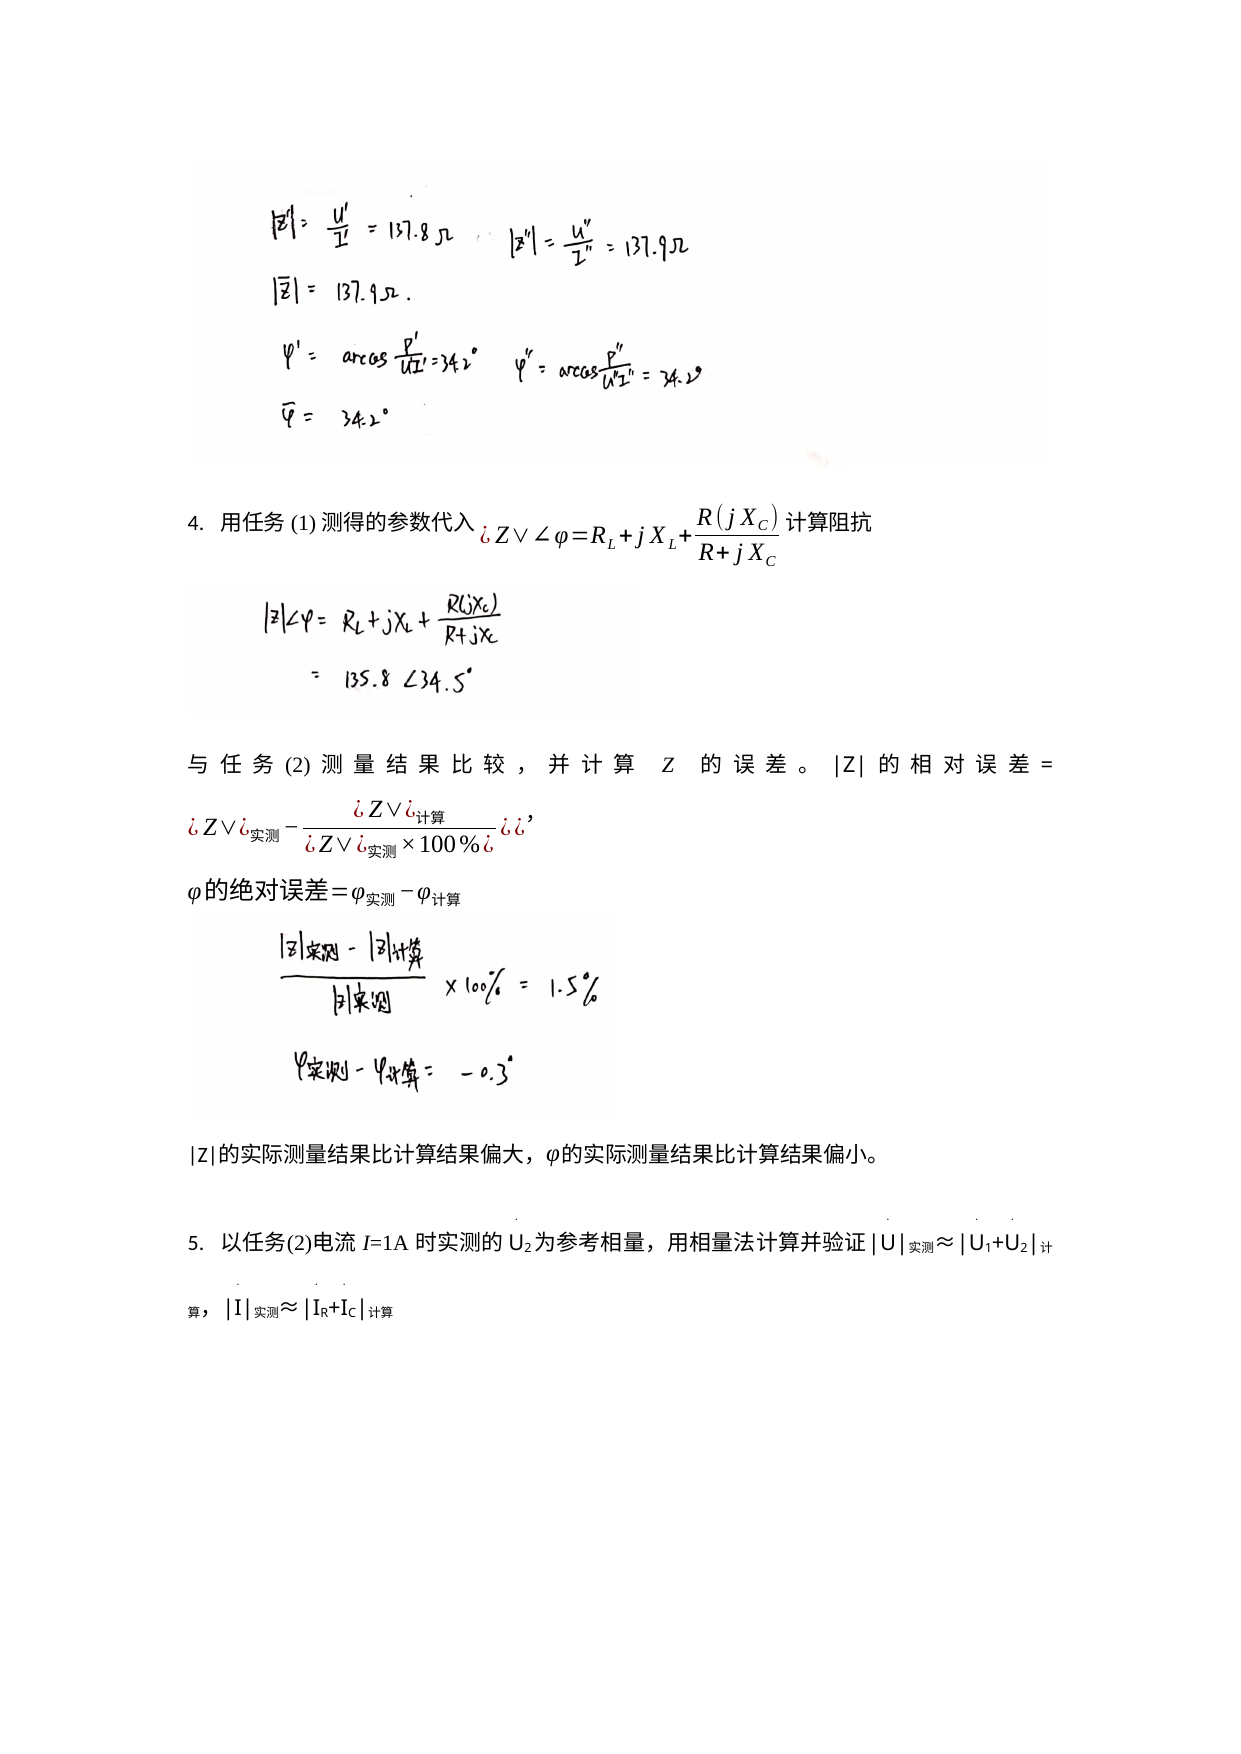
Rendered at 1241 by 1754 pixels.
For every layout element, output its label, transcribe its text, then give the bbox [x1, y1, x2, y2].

list 用任务 (1) 测得的参数代入 计算阻抗 [187, 487, 1053, 584]
picture [187, 584, 643, 717]
picture [191, 909, 620, 1119]
picture [187, 162, 1053, 468]
list 与任务(2)测量结果比较，并计算 Z 的误差。|Z|的相对误差=， [187, 747, 1053, 877]
list |Z|的实际测量结果比计算结果偏大，的实际测量结果比计算结果偏小。 [187, 1137, 1053, 1169]
list 以任务(2)电流 I=1A 时实测的2为参考相量，用相量法计算并验证||实测≈|1+2|计算，||实测≈|R+C|计算 [187, 1202, 1053, 1332]
